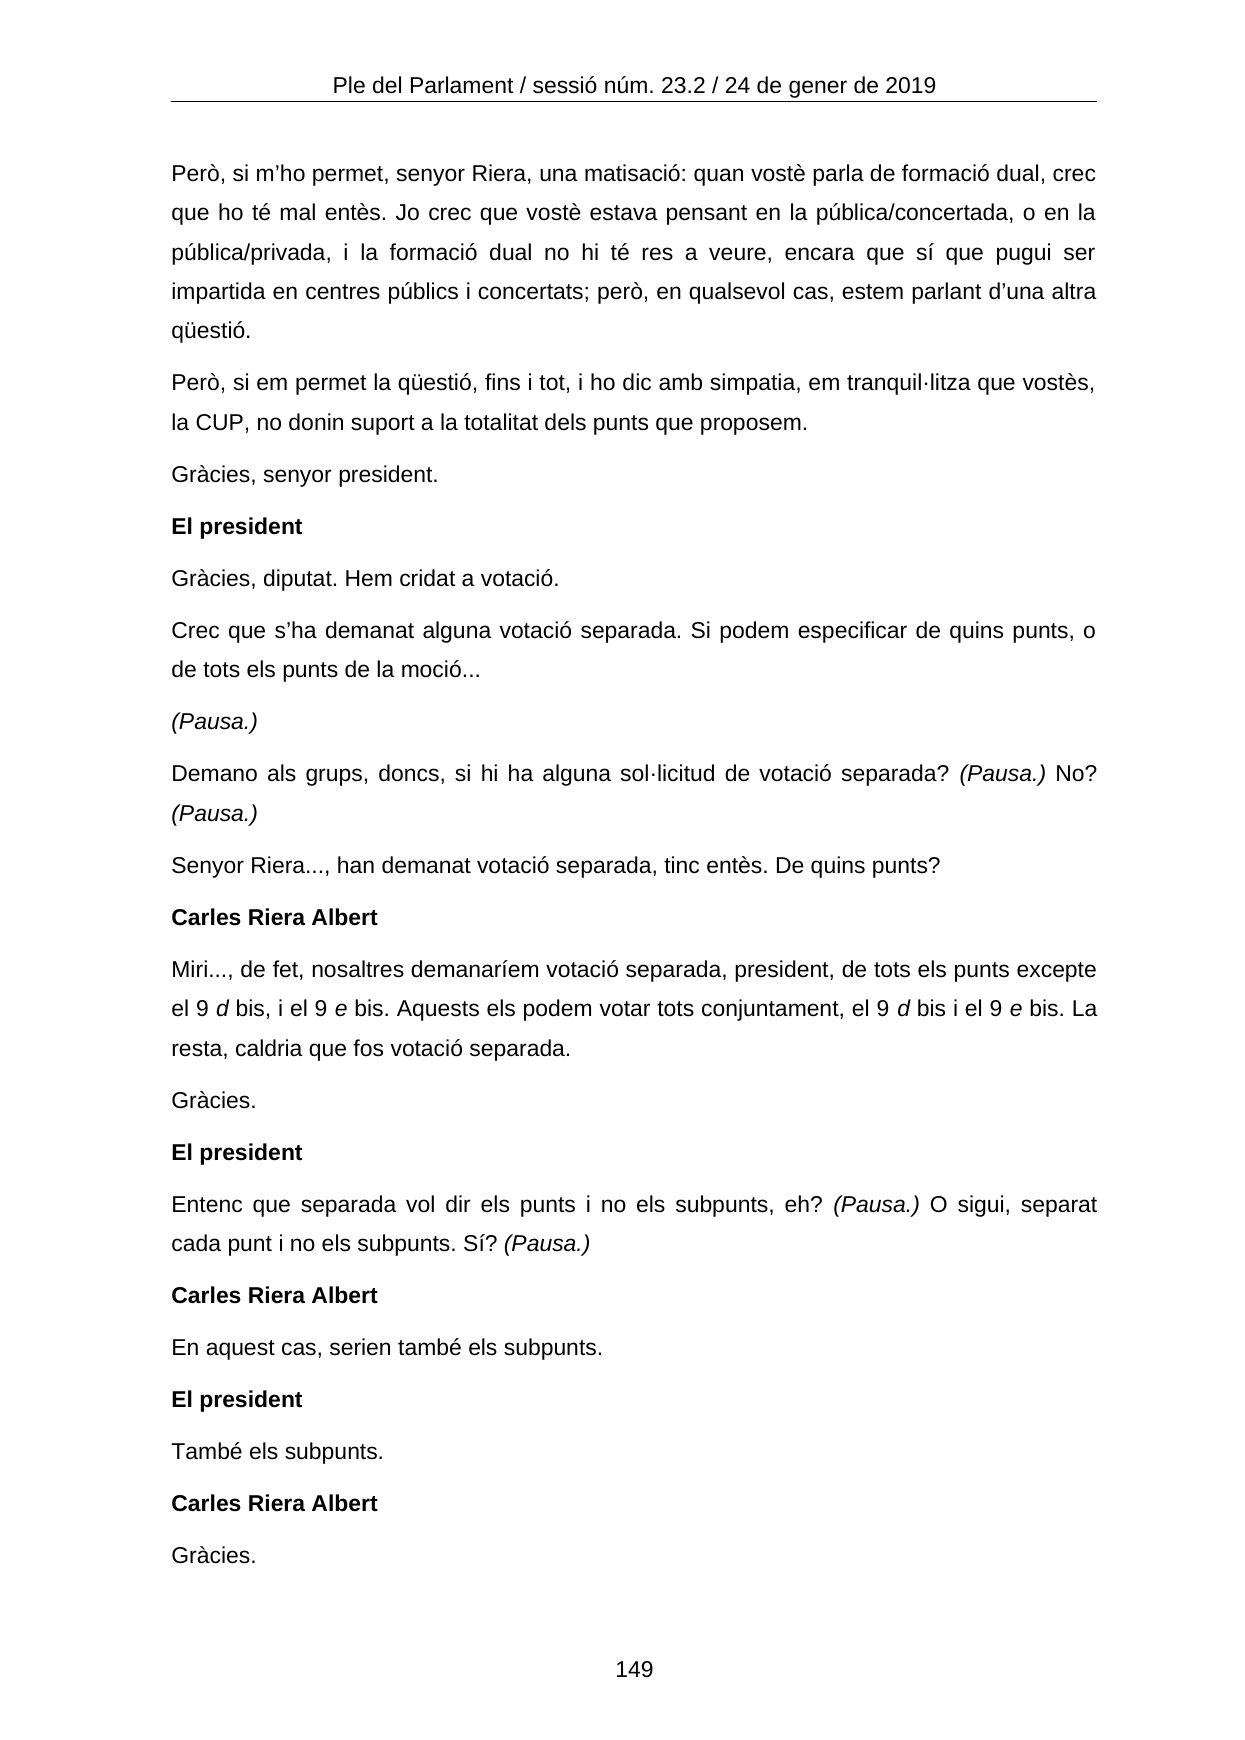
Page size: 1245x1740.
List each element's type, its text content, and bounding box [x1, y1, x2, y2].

text Carles Riera Albert [171, 904, 1097, 930]
text Però, si m’ho permet, senyor Riera, una matisació: quan vostè parla de formació dual, crec que ho té mal entès. Jo crec que vostè estava pensant en la pública/concertada, o en la pública/privada, i la formació dual no hi té res a veure, encara que sí que pugui ser impartida en centres públics i concertats; però, en qualsevol cas, estem parlant d’una altra qüestió. [171, 159, 1097, 344]
text Gràcies, diputat. Hem cridat a votació. [171, 565, 1097, 591]
text Demano als grups, doncs, si hi ha alguna sol·licitud de votació separada? (Pausa.) No? (Pausa.) [171, 760, 1097, 826]
text El president [171, 1138, 1097, 1165]
text (Pausa.) [171, 708, 1097, 734]
text El president [171, 1386, 1097, 1412]
text El president [171, 513, 1097, 539]
text Entenc que separada vol dir els punts i no els subpunts, eh? (Pausa.) O sigui, separat cada punt i no els subpunts. Sí? (Pausa.) [171, 1191, 1097, 1256]
text Carles Riera Albert [171, 1490, 1097, 1516]
text Gràcies, senyor president. [171, 461, 1097, 487]
text Crec que s’ha demanat alguna votació separada. Si podem especificar de quins punts, o de tots els punts de la moció... [171, 617, 1097, 683]
text Senyor Riera..., han demanat votació separada, tinc entès. De quins punts? [171, 852, 1097, 878]
text També els subpunts. [171, 1438, 1097, 1464]
text Carles Riera Albert [171, 1282, 1097, 1308]
text Gràcies. [171, 1087, 1097, 1113]
text Gràcies. [171, 1542, 1097, 1568]
text Miri..., de fet, nosaltres demanaríem votació separada, president, de tots els punts excepte el 9 d bis, i el 9 e bis. Aquests els podem votar tots conjuntament, el 9 d bis i el 9 e bis. La resta, caldria que fos votació separada. [171, 956, 1097, 1061]
text En aquest cas, serien també els subpunts. [171, 1334, 1097, 1360]
text Però, si em permet la qüestió, fins i tot, i ho dic amb simpatia, em tranquil·litza que vostès, la CUP, no donin suport a la totalitat dels punts que proposem. [171, 369, 1097, 435]
